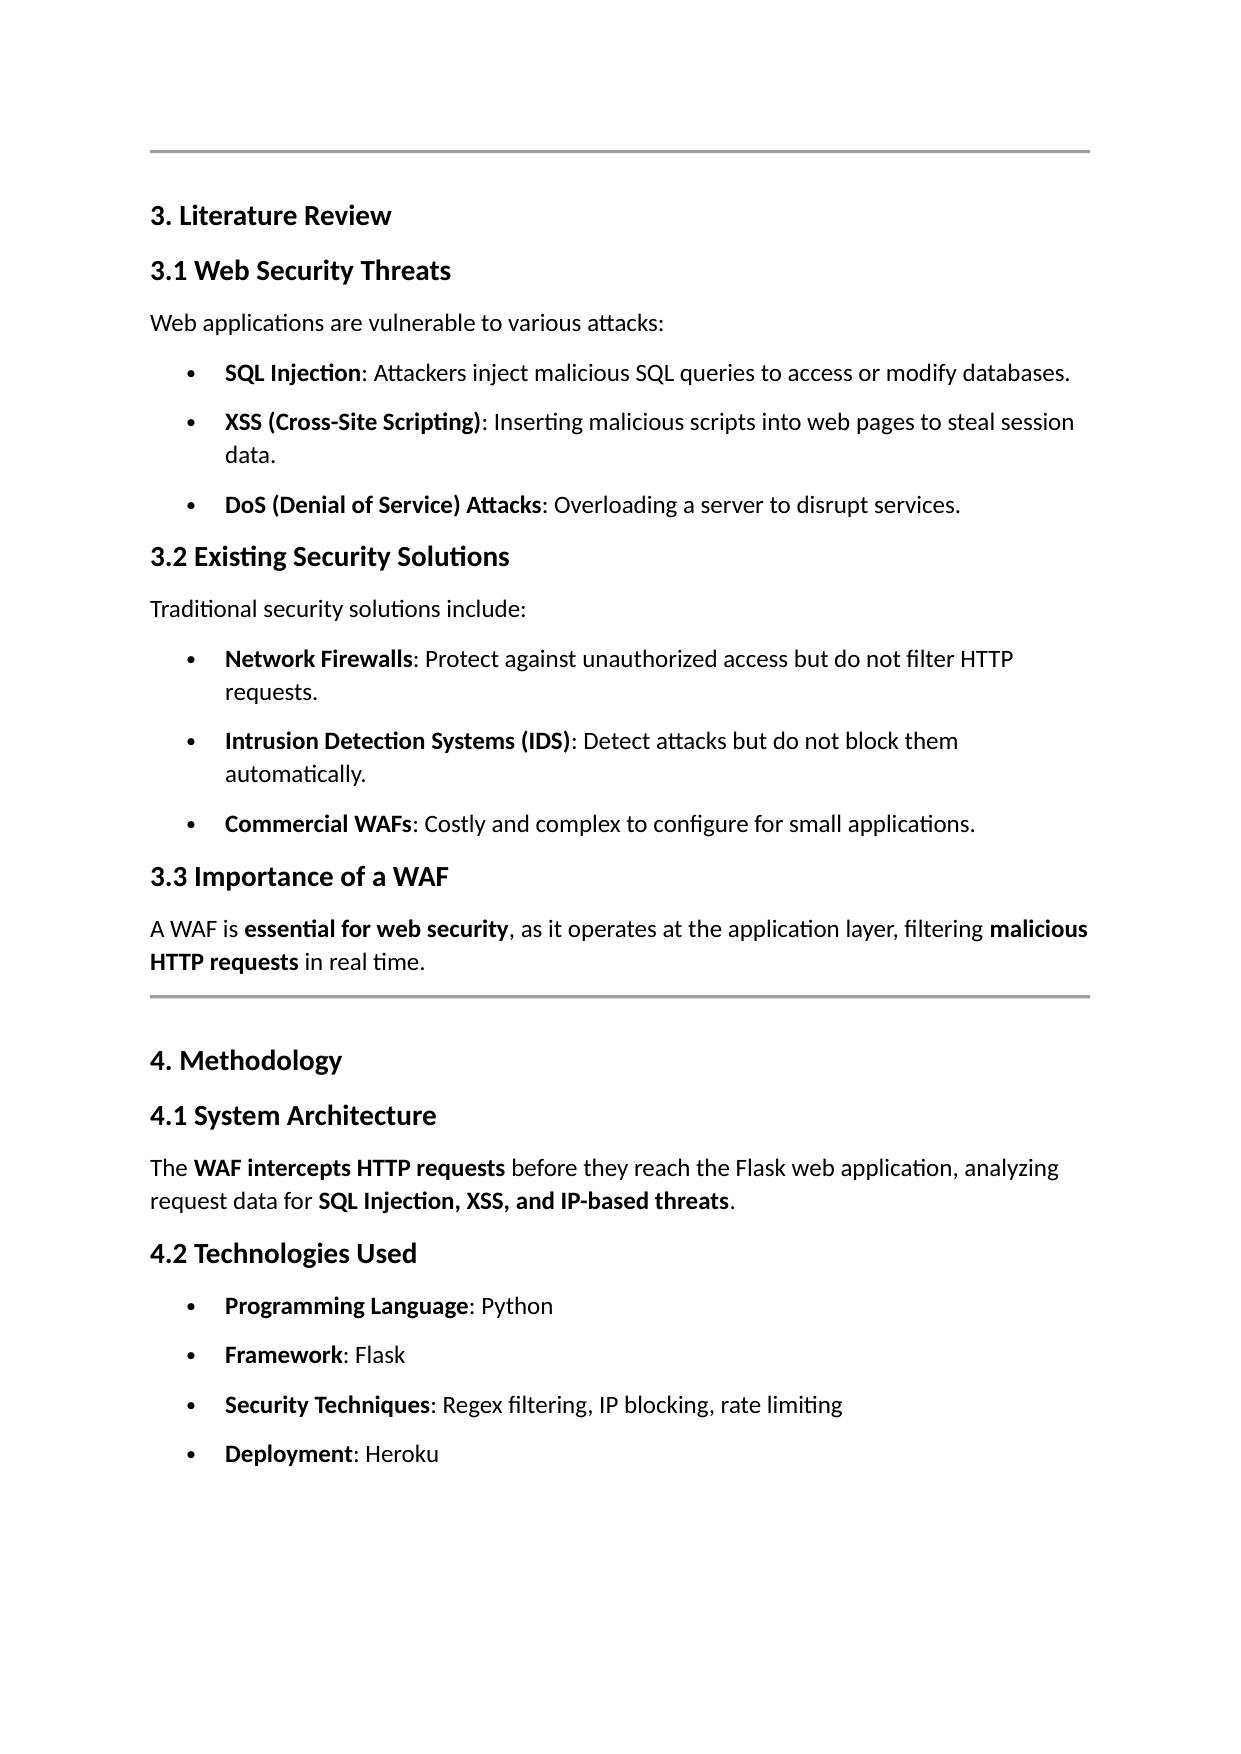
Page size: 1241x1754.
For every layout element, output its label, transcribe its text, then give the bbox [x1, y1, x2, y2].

text 3. Literature Review [150, 197, 1090, 232]
text 3.1 Web Security Threats [150, 252, 1090, 288]
list Deployment: Heroku [187, 1439, 1090, 1469]
list DoS (Denial of Service) Attacks: Overloading a server to disrupt services. [187, 489, 1090, 519]
list XSS (Cross-Site Scripting): Inserting malicious scripts into web pages to steal session data. [187, 406, 1090, 470]
text Web applications are vulnerable to various attacks: [150, 307, 1090, 338]
list Framework: Flask [187, 1339, 1090, 1370]
text 4.2 Technologies Used [150, 1235, 1090, 1270]
list Commercial WAFs: Costly and complex to configure for small applications. [187, 808, 1090, 838]
text A WAF is essential for web security, as it operates at the application layer, filtering malicious HTTP requests in real time. [150, 913, 1090, 976]
list Network Firewalls: Protect against unauthorized access but do not filter HTTP requests. [187, 643, 1090, 706]
text 4.1 System Architecture [150, 1097, 1090, 1133]
text 4. Methodology [150, 1042, 1090, 1078]
text 3.3 Importance of a WAF [150, 858, 1090, 893]
list Intrusion Detection Systems (IDS): Detect attacks but do not block them automatically. [187, 726, 1090, 789]
list Security Techniques: Regex filtering, IP blocking, rate limiting [187, 1389, 1090, 1419]
list SQL Injection: Attackers inject malicious SQL queries to access or modify databases. [187, 357, 1090, 387]
text 3.2 Existing Security Solutions [150, 538, 1090, 574]
list Programming Language: Python [187, 1290, 1090, 1320]
text Traditional security solutions include: [150, 593, 1090, 624]
text The WAF intercepts HTTP requests before they reach the Flask web application, analyzing request data for SQL Injection, XSS, and IP-based threats. [150, 1152, 1090, 1216]
